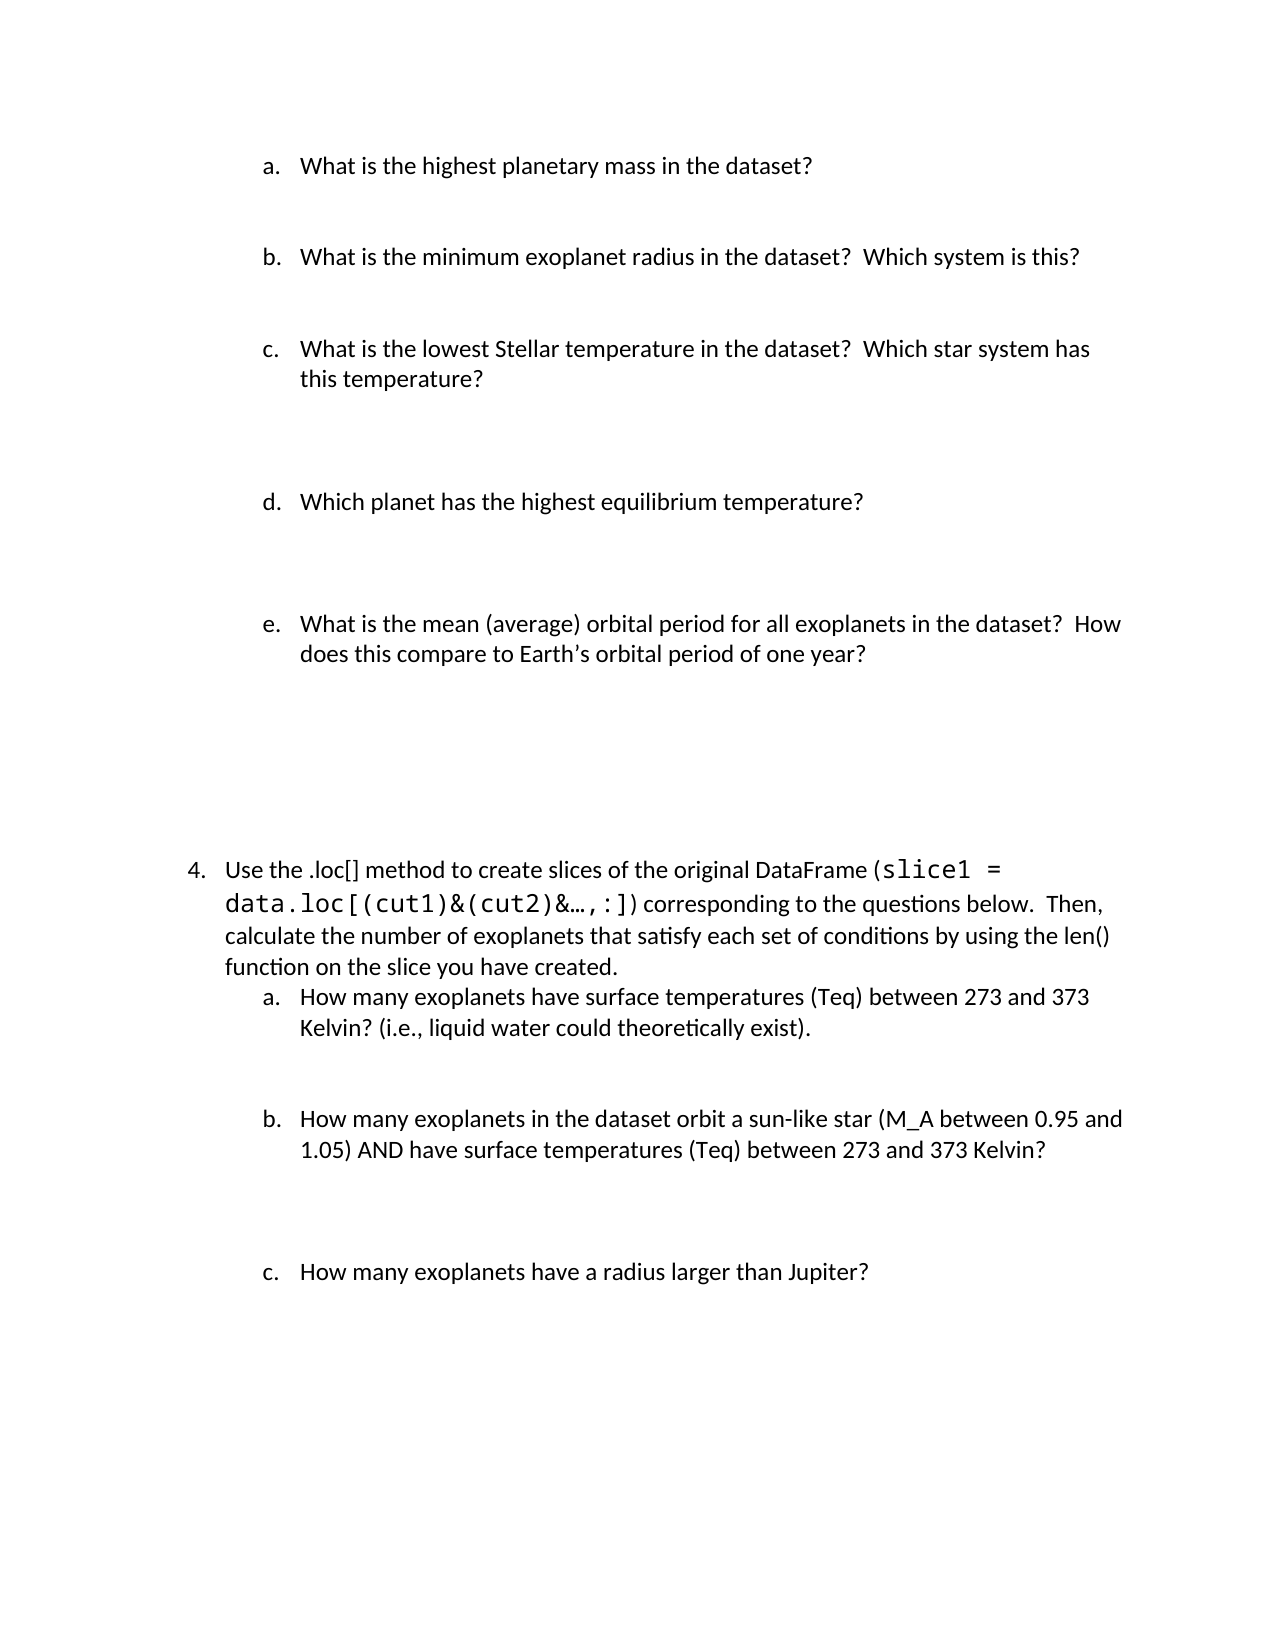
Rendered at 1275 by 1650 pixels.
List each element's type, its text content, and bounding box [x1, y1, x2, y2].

list How many exoplanets have surface temperatures (Teq) between 273 and 373 Kelvin? (i.e., liquid water could theoretically exist). [262, 981, 1125, 1103]
list How many exoplanets have a radius larger than Jupiter? [262, 1256, 1125, 1469]
list Which planet has the highest equilibrium temperature? [262, 486, 1125, 608]
list What is the highest planetary mass in the dataset? [262, 150, 1125, 242]
list What is the lowest Stellar temperature in the dataset? Which star system has this temperature? [262, 333, 1125, 486]
list How many exoplanets in the dataset orbit a sun-like star (M_A between 0.95 and 1.05) AND have surface temperatures (Teq) between 273 and 373 Kelvin? [262, 1103, 1125, 1256]
list What is the mean (average) orbital period for all exoplanets in the dataset? How does this compare to Earth’s orbital period of one year? [262, 608, 1125, 852]
list Use the .loc[] method to create slices of the original DataFrame (slice1 = data.loc[(cut1)&(cut2)&…,:]) corresponding to the questions below. Then, calculate the number of exoplanets that satisfy each set of conditions by using the len() function on the slice you have created. [187, 852, 1125, 981]
list What is the minimum exoplanet radius in the dataset? Which system is this? [262, 242, 1125, 333]
